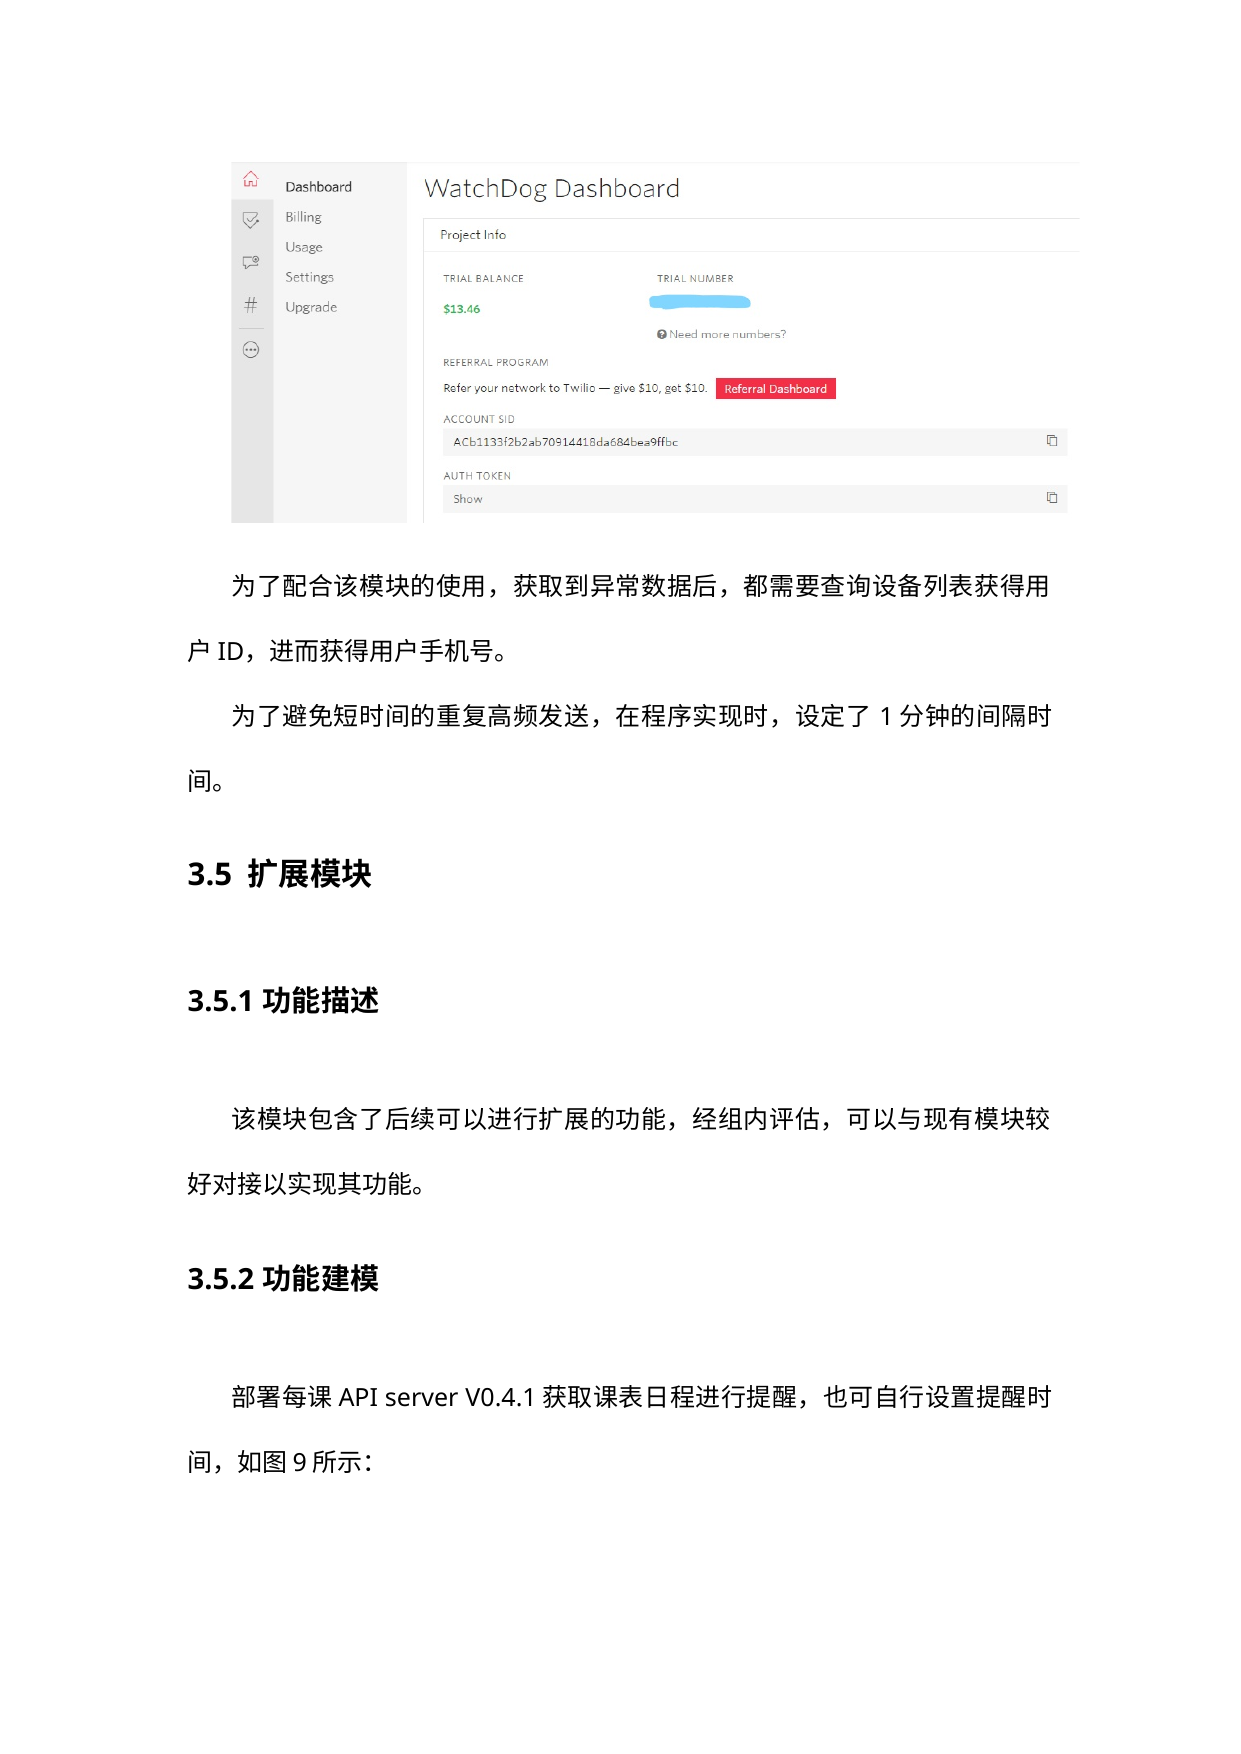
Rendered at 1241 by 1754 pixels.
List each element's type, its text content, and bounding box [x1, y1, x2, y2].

text 功能描述 [187, 966, 1053, 1031]
text 部署每课API server V0.4.1获取课表日程进行提醒，也可自行设置提醒时间，如图9所示： [187, 1363, 1053, 1493]
text 该模块包含了后续可以进行扩展的功能，经组内评估，可以与现有模块较好对接以实现其功能。 [187, 1085, 1053, 1215]
text 功能建模 [187, 1244, 1053, 1309]
text 扩展模块 [187, 839, 1053, 904]
text 为了避免短时间的重复高频发送，在程序实现时，设定了1分钟的间隔时间。 [187, 682, 1053, 812]
picture [231, 162, 1080, 523]
text 为了配合该模块的使用，获取到异常数据后，都需要查询设备列表获得用户ID，进而获得用户手机号。 [187, 552, 1053, 682]
